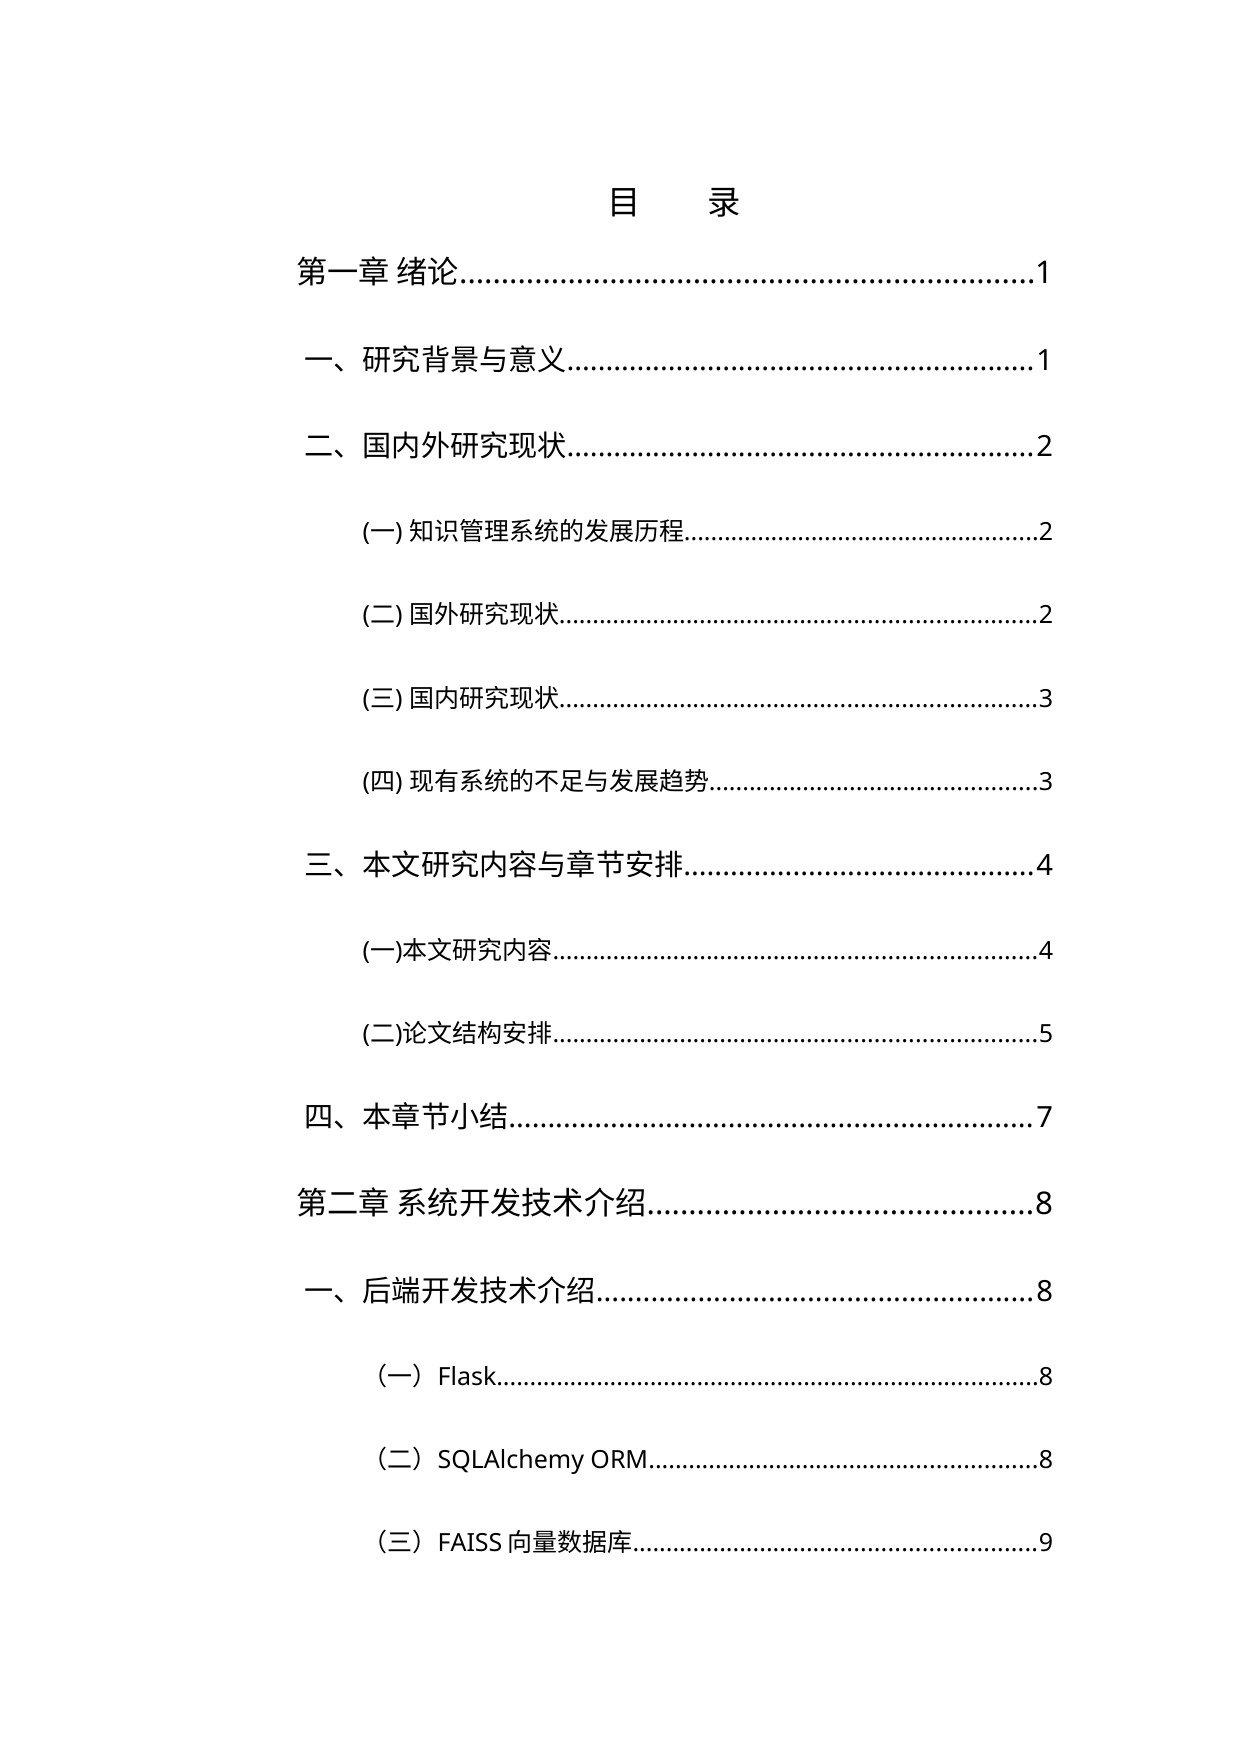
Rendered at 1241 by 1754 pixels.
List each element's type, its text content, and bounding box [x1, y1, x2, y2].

text 一、后端开发技术介绍 8 [246, 1256, 1053, 1321]
text (二) 国外研究现状 2 [304, 581, 1053, 646]
text 三、本文研究内容与章节安排 4 [246, 830, 1053, 895]
text (一) 知识管理系统的发展历程 2 [304, 497, 1053, 562]
text （三）FAISS向量数据库 9 [304, 1508, 1053, 1573]
text 第一章 绪论 1 [237, 237, 1053, 302]
text 二、国内外研究现状 2 [246, 411, 1053, 476]
text （二）SQLAlchemy ORM 8 [304, 1425, 1053, 1490]
text 第二章 系统开发技术介绍 8 [237, 1168, 1053, 1233]
text 一、研究背景与意义 1 [246, 325, 1053, 390]
text (三) 国内研究现状 3 [304, 664, 1053, 729]
text （一）Flask 8 [304, 1342, 1053, 1407]
text (二)论文结构安排 5 [304, 999, 1053, 1064]
text (一)本文研究内容 4 [304, 916, 1053, 981]
text 四、本章节小结 7 [246, 1082, 1053, 1147]
text (四) 现有系统的不足与发展趋势 3 [304, 747, 1053, 812]
text 目 录 [237, 167, 1053, 232]
